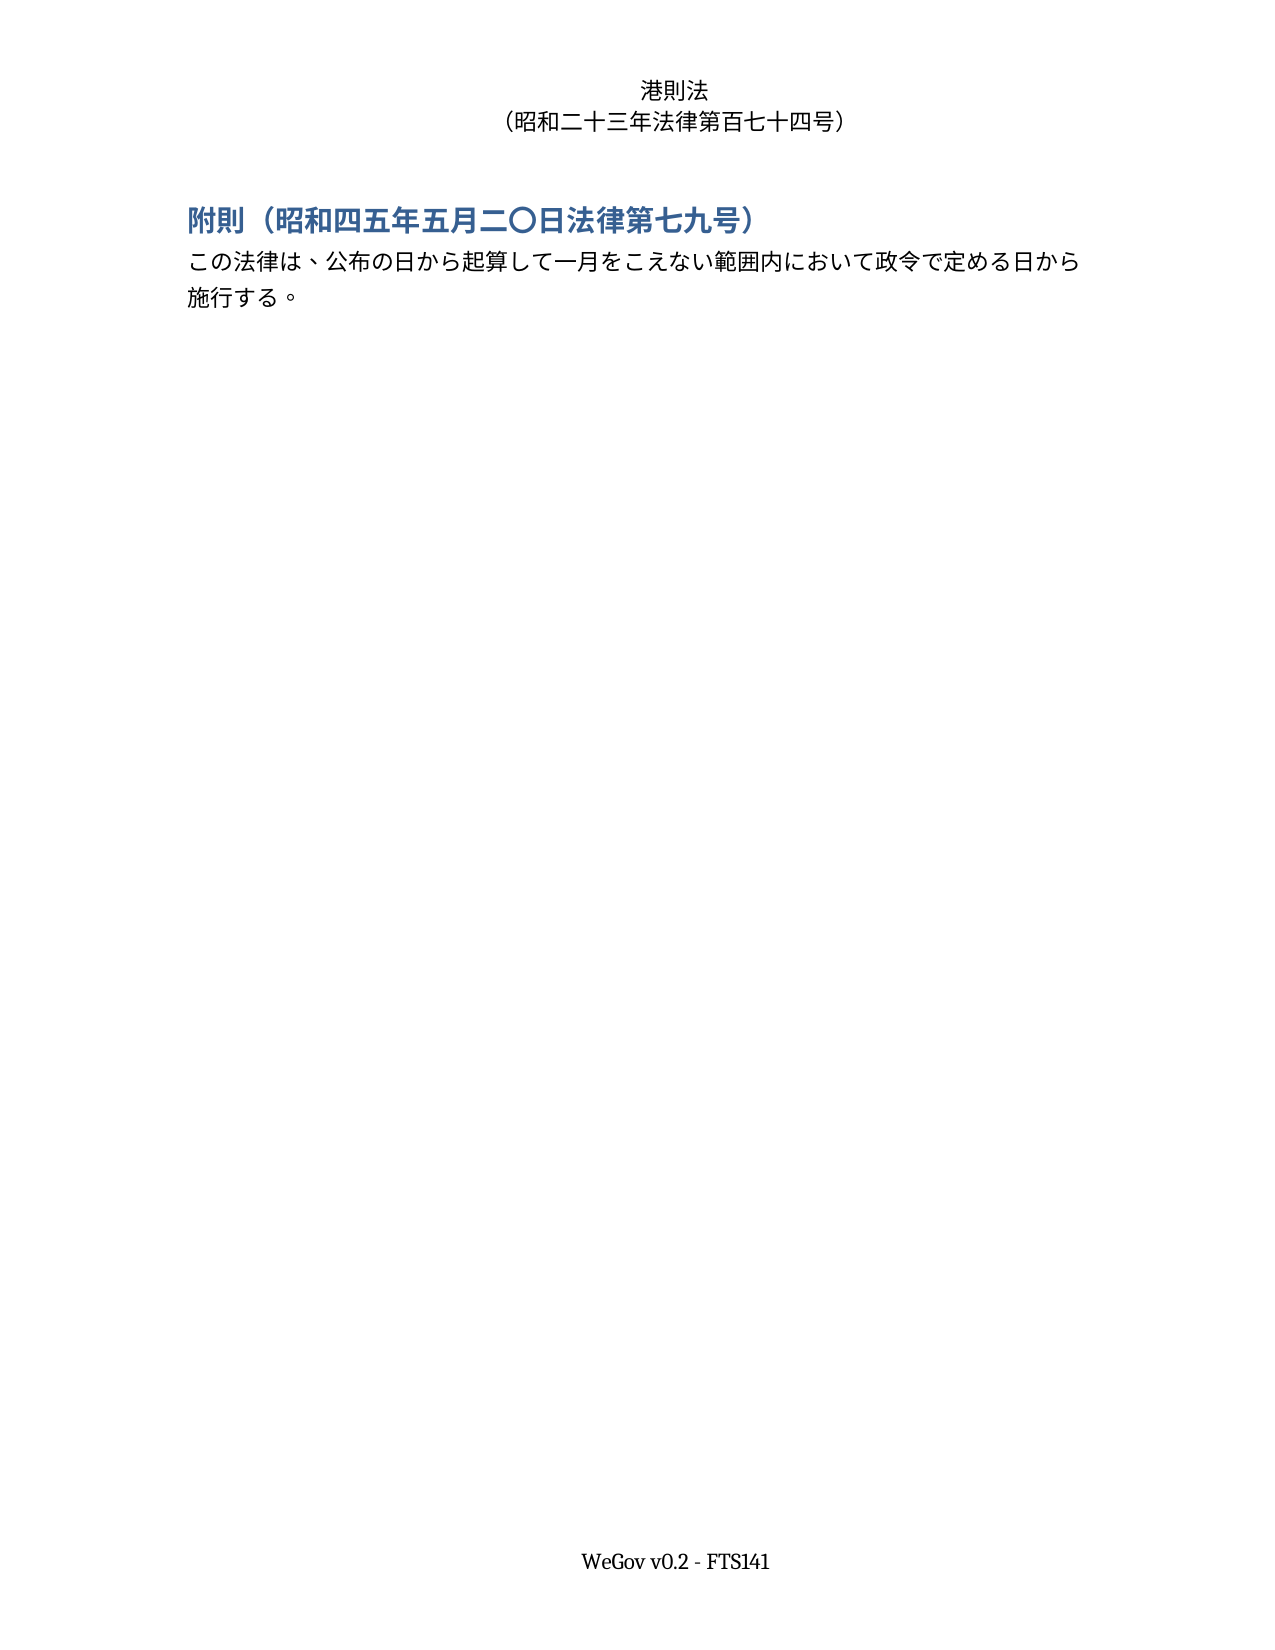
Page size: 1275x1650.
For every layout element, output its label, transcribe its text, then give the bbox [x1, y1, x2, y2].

text この法律は、公布の日から起算して一月をこえない範囲内において政令で定める日から施行する。 [187, 246, 1087, 313]
subtitle 附則（昭和四五年五月二〇日法律第七九号） [187, 200, 1087, 240]
